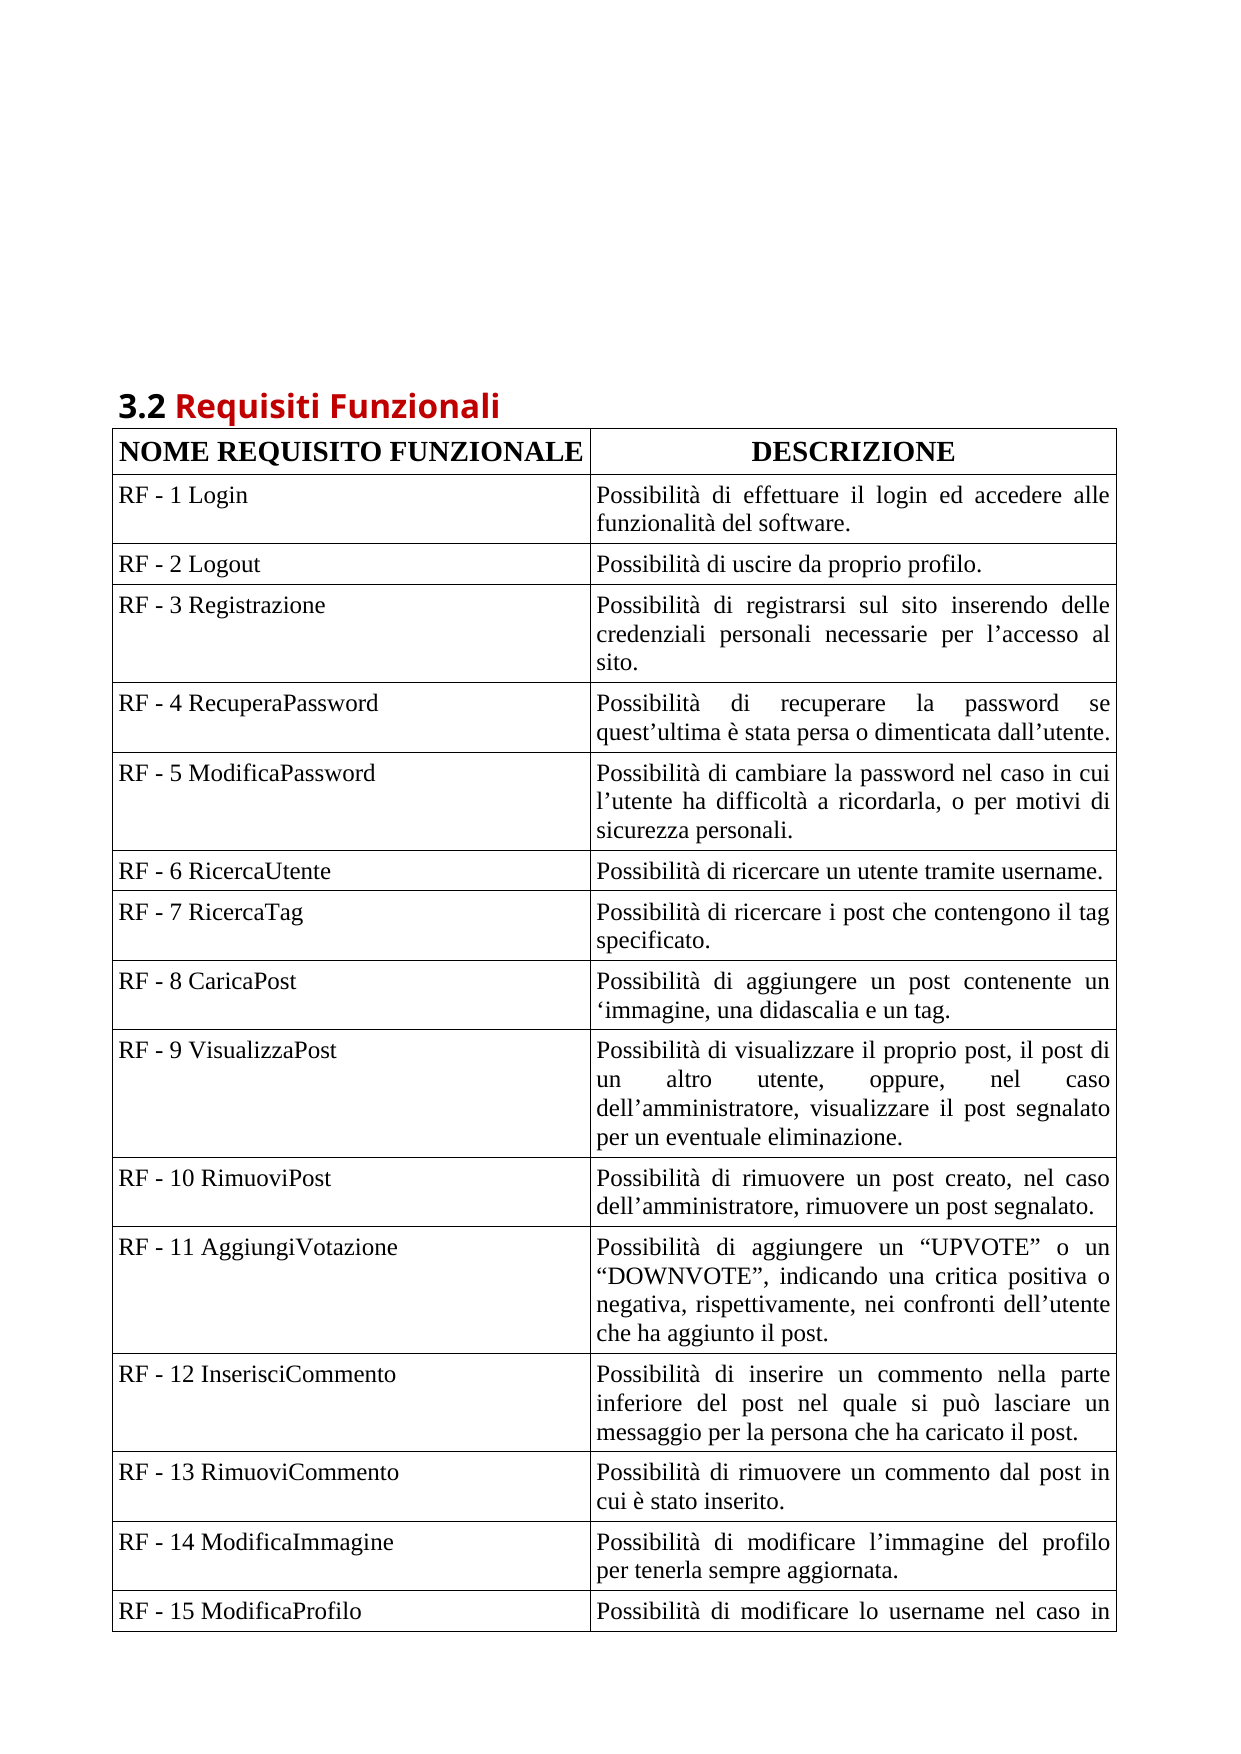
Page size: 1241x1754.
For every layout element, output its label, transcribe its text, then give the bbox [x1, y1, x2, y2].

table_header DESCRIZIONE [591, 429, 1116, 473]
table_cell RF - 7 RicercaTag [113, 891, 590, 960]
table_cell Possibilità di effettuare il login ed accedere alle funzionalità del software. [591, 475, 1116, 543]
table_cell Possibilità di recuperare la password se quest’ultima è stata persa o dimenticata dall’utente. [591, 683, 1116, 751]
table_cell RF - 6 RicercaUtente [113, 851, 590, 890]
table_cell RF - 3 Registrazione [113, 585, 590, 682]
table_cell RF - 13 RimuoviCommento [113, 1452, 590, 1521]
table_cell Possibilità di aggiungere un “UPVOTE” o un “DOWNVOTE”, indicando una critica positiva o negativa, rispettivamente, nei confronti dell’utente che ha aggiunto il post. [591, 1227, 1116, 1353]
table_cell RF - 12 InserisciCommento [113, 1354, 590, 1451]
table_cell Possibilità di uscire da proprio profilo. [591, 544, 1116, 584]
table_cell Possibilità di modificare l’immagine del profilo per tenerla sempre aggiornata. [591, 1522, 1116, 1590]
table_cell Possibilità di inserire un commento nella parte inferiore del post nel quale si può lasciare un messaggio per la persona che ha caricato il post. [591, 1354, 1116, 1451]
table_header NOME REQUISITO FUNZIONALE [113, 429, 590, 473]
table_cell RF - 15 ModificaProfilo [113, 1591, 590, 1631]
table_cell RF - 5 ModificaPassword [113, 753, 590, 850]
table_cell RF - 8 CaricaPost [113, 961, 590, 1029]
table_cell Possibilità di rimuovere un commento dal post in cui è stato inserito. [591, 1452, 1116, 1521]
table_cell Possibilità di ricercare i post che contengono il tag specificato. [591, 891, 1116, 960]
table_cell RF - 10 RimuoviPost [113, 1158, 590, 1226]
table_cell RF - 14 ModificaImmagine [113, 1522, 590, 1590]
table_cell RF - 4 RecuperaPassword [113, 683, 590, 751]
table_cell Possibilità di registrarsi sul sito inserendo delle credenziali personali necessarie per l’accesso al sito. [591, 585, 1116, 682]
subtitle 3.2 Requisiti Funzionali [118, 383, 1122, 428]
table_cell RF - 2 Logout [113, 544, 590, 584]
table_cell Possibilità di rimuovere un post creato, nel caso dell’amministratore, rimuovere un post segnalato. [591, 1158, 1116, 1226]
table_cell RF - 1 Login [113, 475, 590, 543]
table_cell RF - 9 VisualizzaPost [113, 1030, 590, 1156]
table_cell Possibilità di aggiungere un post contenente un ‘immagine, una didascalia e un tag. [591, 961, 1116, 1029]
table_cell RF - 11 AggiungiVotazione [113, 1227, 590, 1353]
table_cell Possibilità di cambiare la password nel caso in cui l’utente ha difficoltà a ricordarla, o per motivi di sicurezza personali. [591, 753, 1116, 850]
table_cell Possibilità di ricercare un utente tramite username. [591, 851, 1116, 890]
table_cell Possibilità di visualizzare il proprio post, il post di un altro utente, oppure, nel caso dell’amministratore, visualizzare il post segnalato per un eventuale eliminazione. [591, 1030, 1116, 1156]
